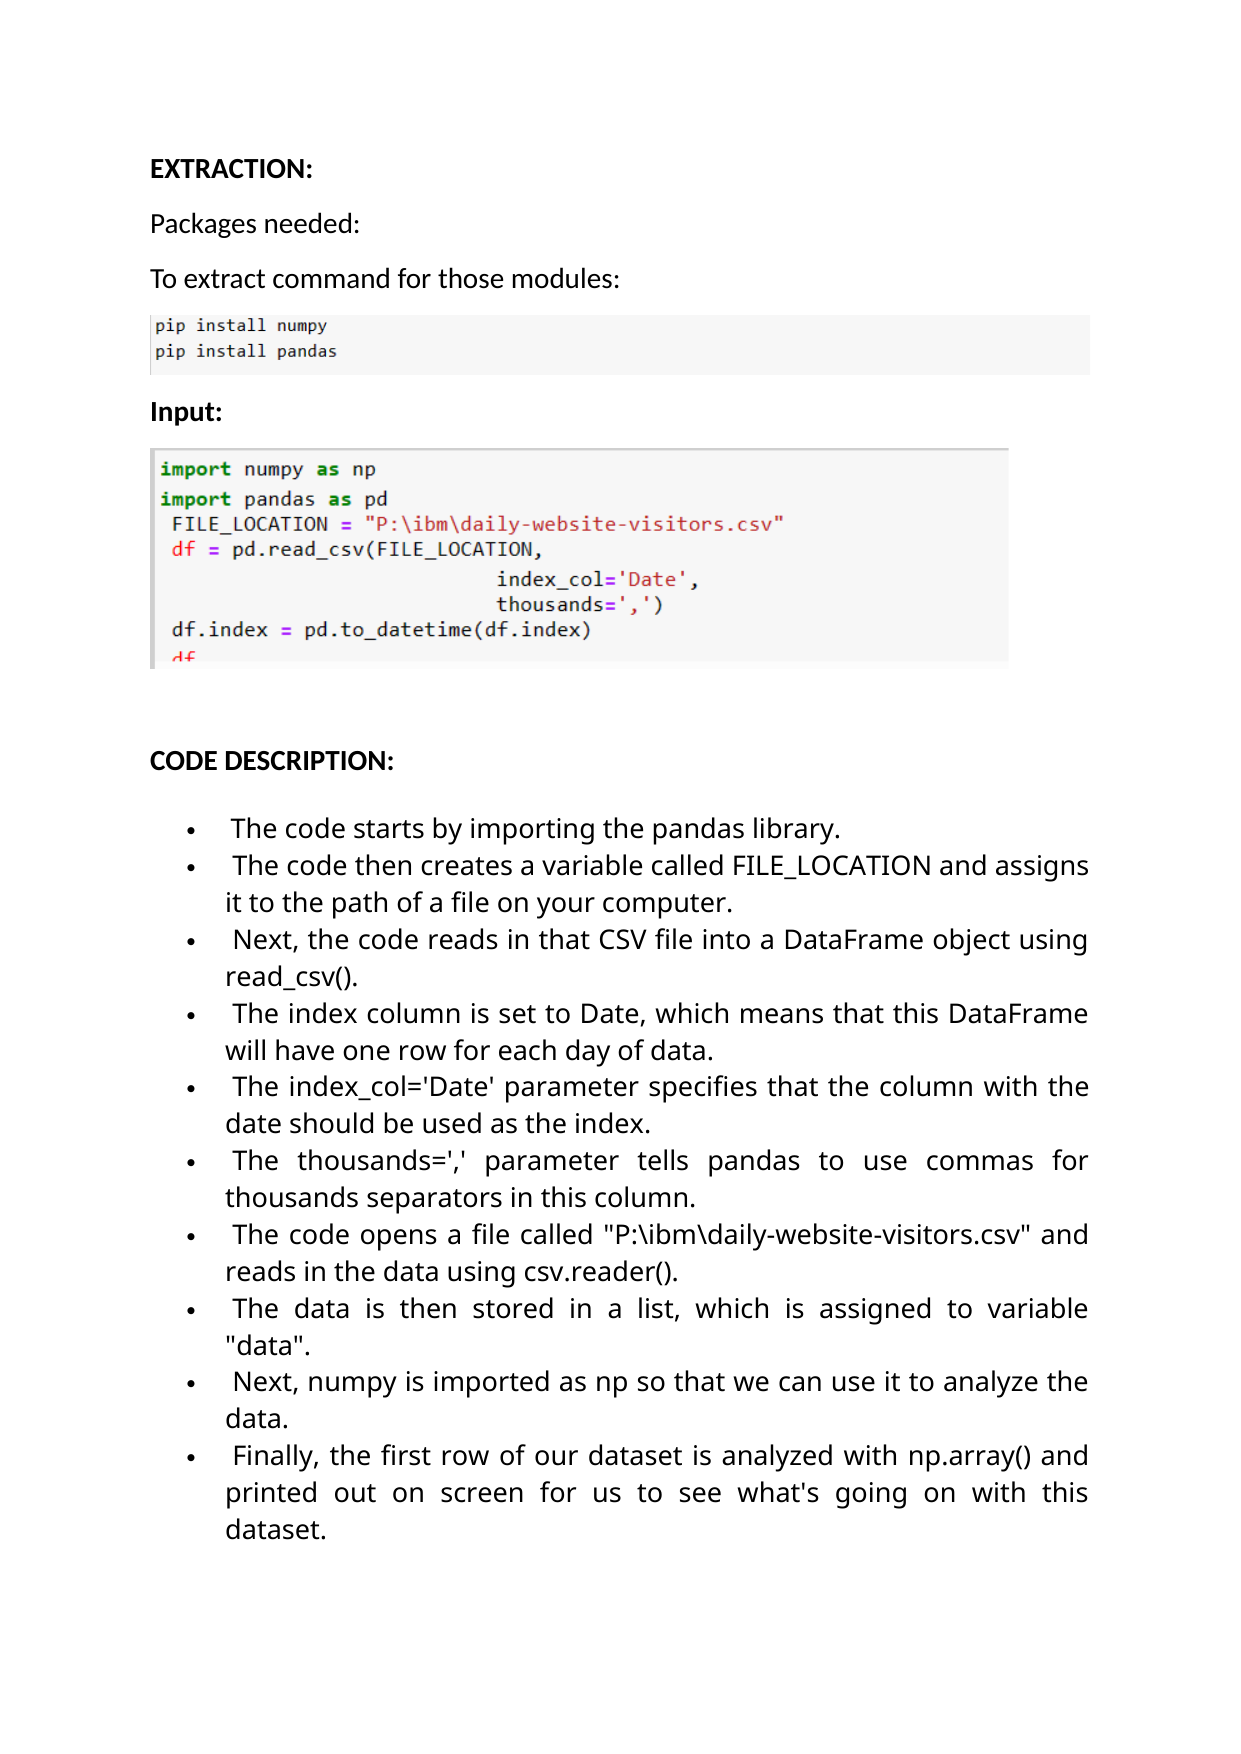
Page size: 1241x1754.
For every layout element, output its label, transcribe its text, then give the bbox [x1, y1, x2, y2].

list The index_col='Date' parameter specifies that the column with the date should be used as the index. [187, 1184, 1090, 1258]
list The code then creates a variable called FILE_LOCATION and assigns it to the path of a file on your computer. [187, 876, 1090, 949]
text EXTRACTION: [150, 150, 1090, 186]
text To extract command for those modules: [150, 260, 1090, 296]
picture [150, 315, 1091, 375]
text Packages needed: [150, 205, 1090, 241]
list The thousands=',' parameter tells pandas to use commas for thousands separators in this column. [187, 1287, 1090, 1361]
list Next, the code reads in that CSV file into a DataFrame object using read_csv(). [187, 979, 1090, 1052]
text CODE DESCRIPTION: [150, 742, 1090, 778]
list The index column is set to Date, which means that this DataFrame will have one row for each day of data. [187, 1082, 1090, 1155]
text Input: [150, 393, 1090, 429]
list The code opens a file called "P:\ibm\daily-website-visitors.csv" and reads in the data using csv.reader(). [187, 1390, 1090, 1464]
list The data is then stored in a list, which is assigned to variable "data". [187, 1493, 1090, 1567]
picture [150, 448, 1009, 669]
list The code starts by importing the pandas library. [187, 810, 1090, 847]
